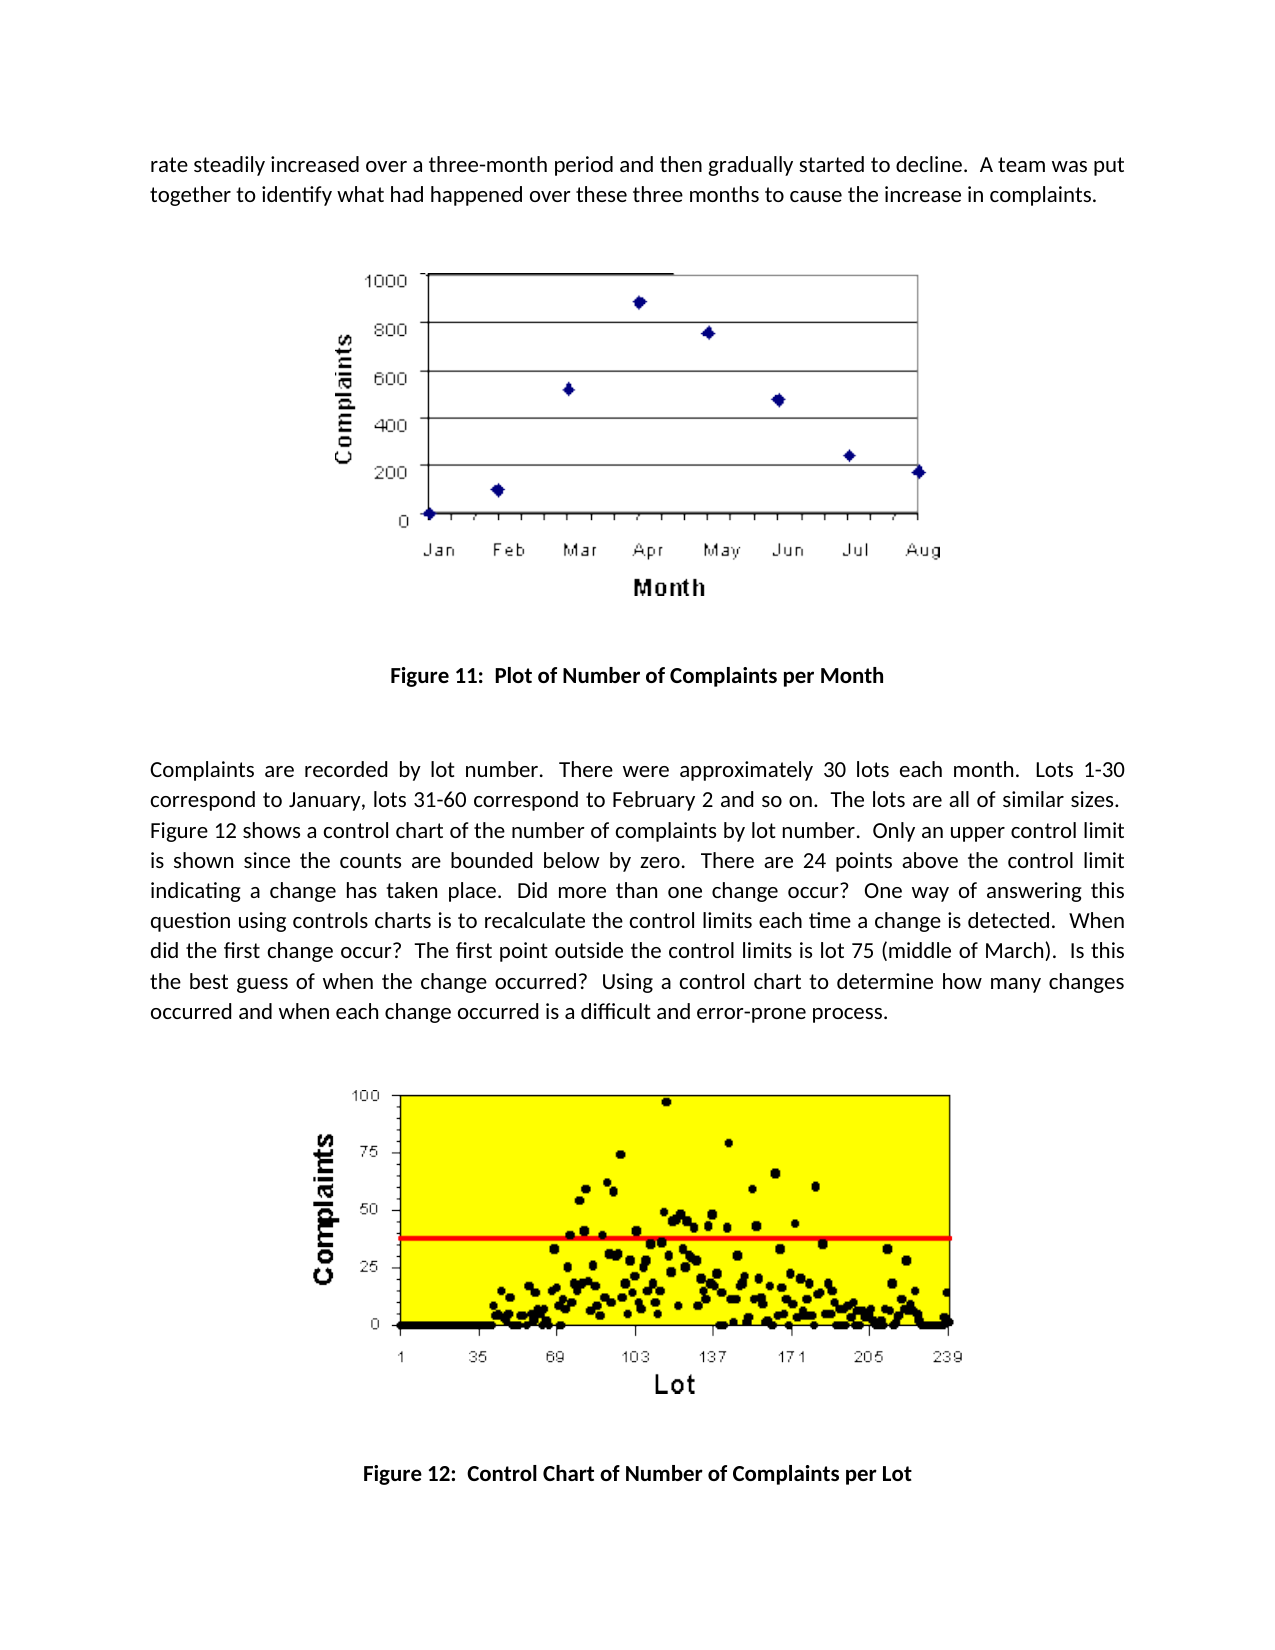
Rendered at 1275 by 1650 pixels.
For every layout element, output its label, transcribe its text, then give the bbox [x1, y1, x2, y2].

text Figure 12: Control Chart of Number of Complaints per Lot [150, 1459, 1125, 1488]
picture [335, 273, 940, 596]
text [150, 150, 1125, 208]
picture [313, 1090, 962, 1394]
text Complaints are recorded by lot number. There were approximately 30 lots each month. Lots 1-30 correspond to January, lots 31-60 correspond to February 2 and so on. The lots are all of similar sizes. Figure 12 shows a control chart of the number of complaints by lot number. Only an upper control limit is shown since the counts are bounded below by zero. There are 24 points above the control limit indicating a change has taken place. Did more than one change occur? One way of answering this question using controls charts is to recalculate the control limits each time a change is detected. When did the first change occur? The first point outside the control limits is lot 75 (middle of March). Is this the best guess of when the change occurred? Using a control chart to determine how many changes occurred and when each change occurred is a difficult and error-prone process. [150, 755, 1125, 1025]
text Figure 11: Plot of Number of Complaints per Month [150, 662, 1125, 689]
